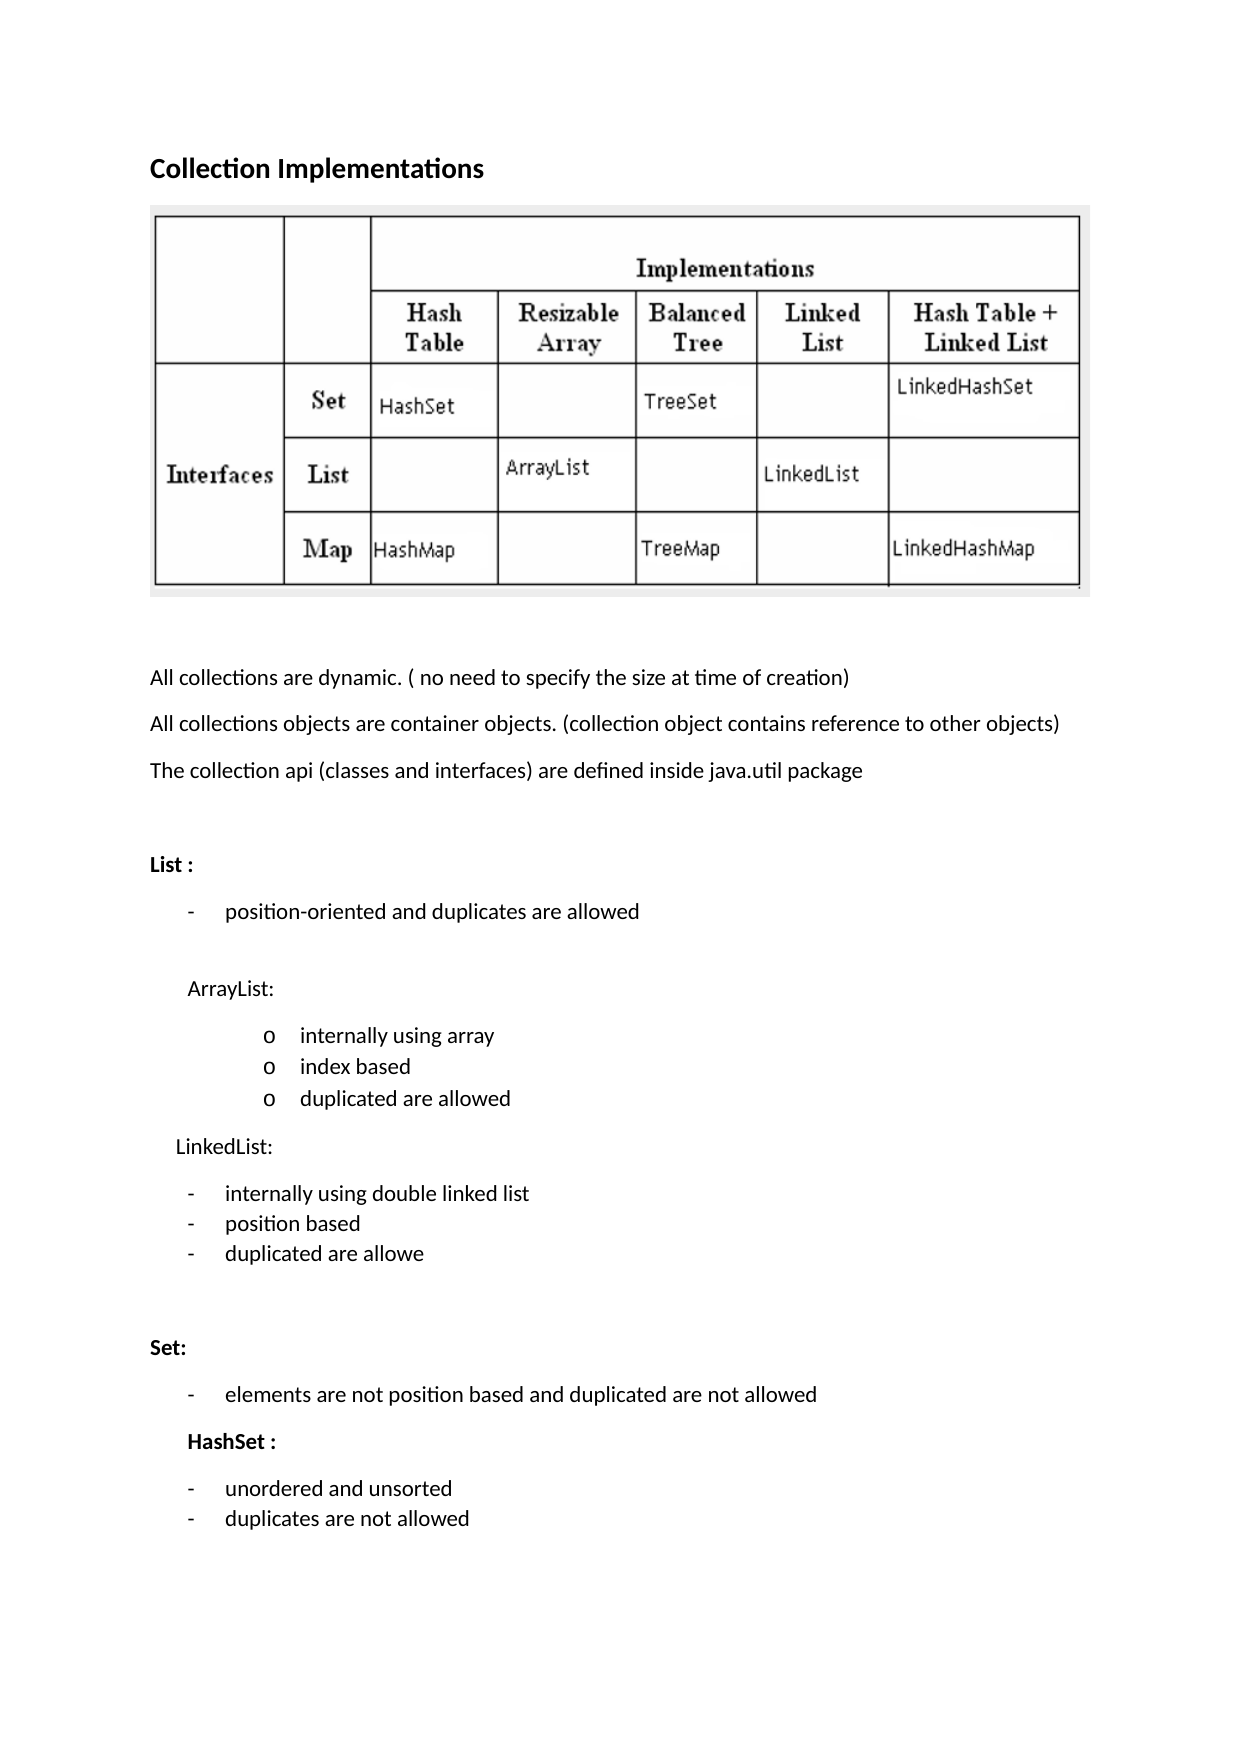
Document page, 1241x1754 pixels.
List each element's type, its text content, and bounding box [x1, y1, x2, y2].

list index based [262, 1052, 1090, 1082]
list duplicated are allowed [262, 1084, 1090, 1113]
list duplicated are allowe [187, 1239, 1090, 1267]
text Collection Implementations [150, 150, 1090, 186]
text The collection api (classes and interfaces) are defined inside java.util package [150, 756, 1090, 784]
list elements are not position based and duplicated are not allowed [187, 1380, 1090, 1408]
text Set: [150, 1333, 1090, 1361]
list internally using array [262, 1021, 1090, 1050]
list internally using double linked list [187, 1179, 1090, 1207]
list duplicates are not allowed [187, 1504, 1090, 1532]
text All collections objects are container objects. (collection object contains reference to other objects) [150, 709, 1090, 738]
list position-oriented and duplicates are allowed [187, 897, 1090, 925]
text HashSet : [187, 1427, 1090, 1455]
text ArrayList: [150, 974, 1090, 1002]
text All collections are dynamic. ( no need to specify the size at time of creation) [150, 663, 1090, 691]
picture [150, 205, 1091, 597]
list position based [187, 1209, 1090, 1237]
text LinkedList: [150, 1132, 1090, 1160]
list unordered and unsorted [187, 1474, 1090, 1502]
text List : [150, 850, 1090, 878]
